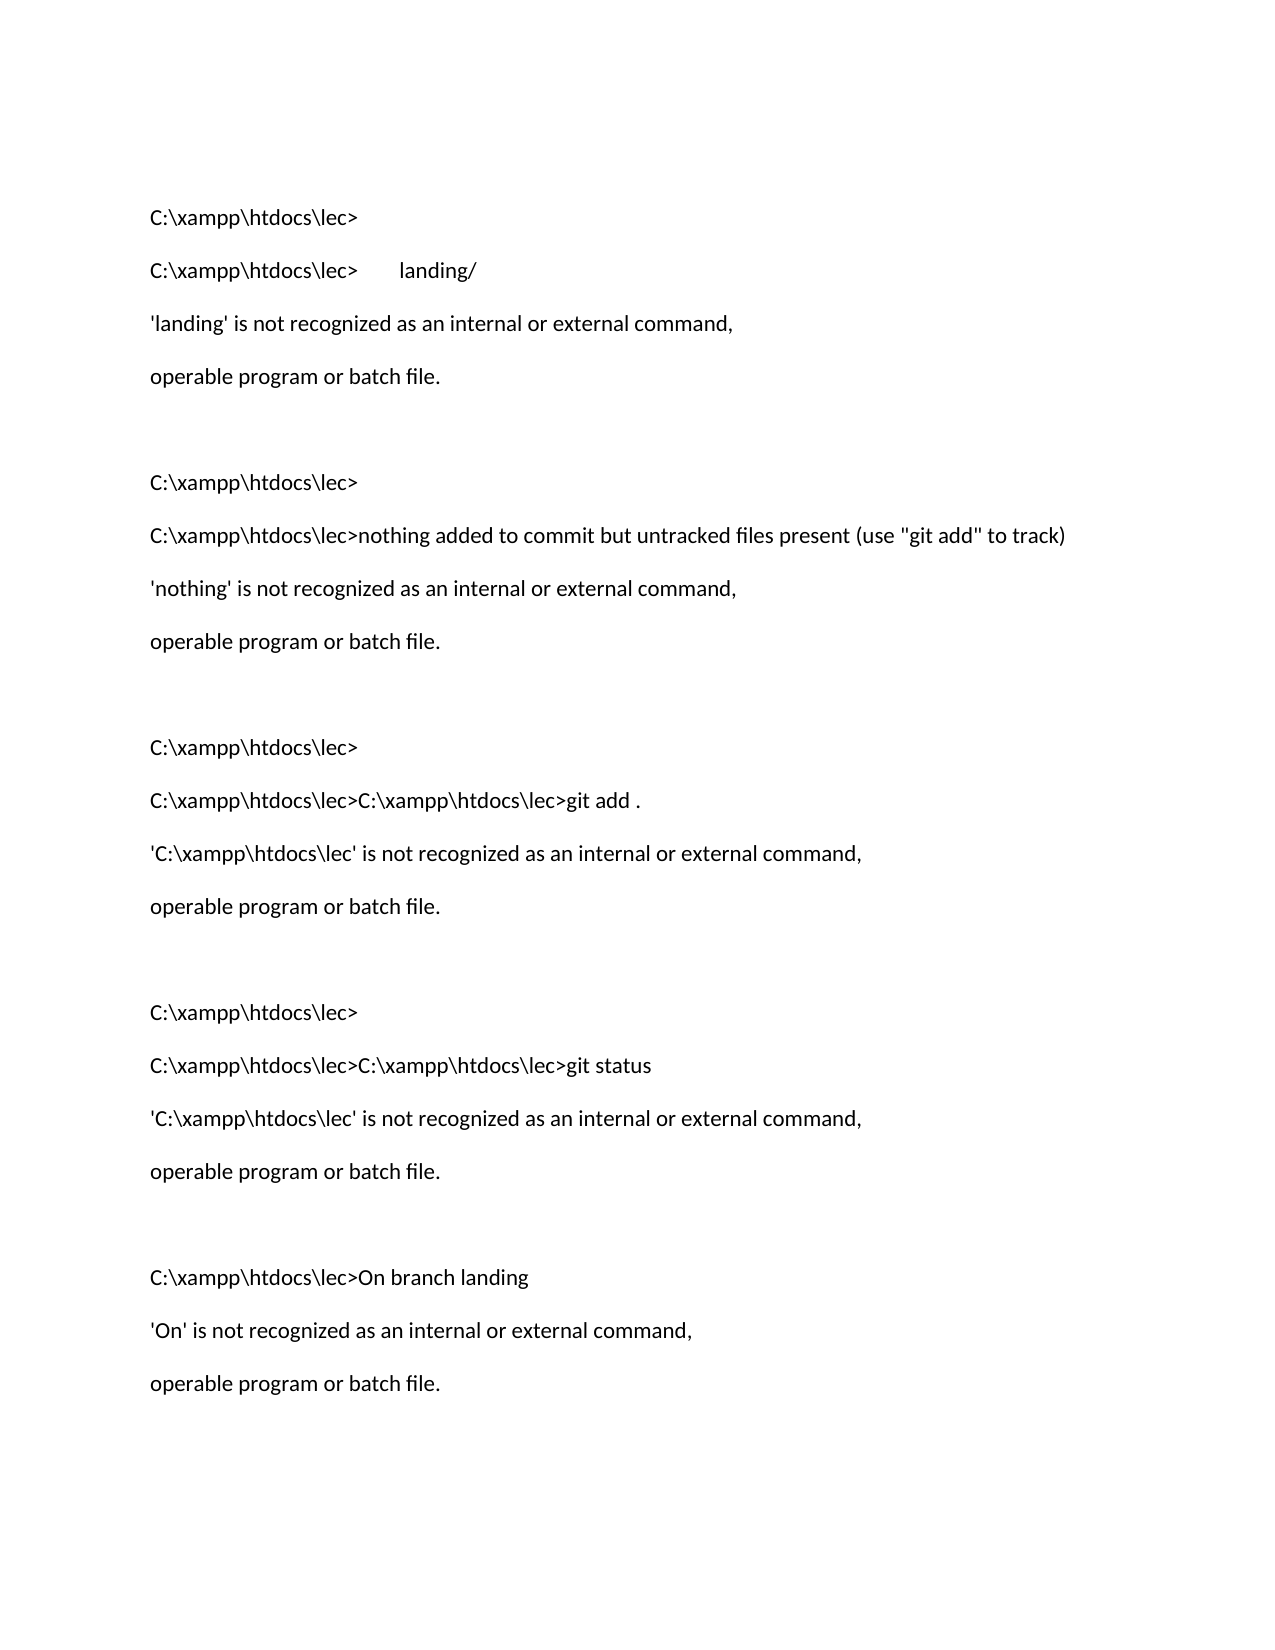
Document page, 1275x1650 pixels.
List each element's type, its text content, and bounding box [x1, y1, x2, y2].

text C:\xampp\htdocs\lec>nothing added to commit but untracked files present (use "git add" to track) [150, 521, 1125, 549]
text C:\xampp\htdocs\lec> [150, 468, 1125, 496]
text 'C:\xampp\htdocs\lec' is not recognized as an internal or external command, [150, 1104, 1125, 1132]
text C:\xampp\htdocs\lec>On branch landing [150, 1263, 1125, 1291]
text 'On' is not recognized as an internal or external command, [150, 1316, 1125, 1344]
text C:\xampp\htdocs\lec>C:\xampp\htdocs\lec>git status [150, 1051, 1125, 1079]
text C:\xampp\htdocs\lec> [150, 203, 1125, 231]
text 'landing' is not recognized as an internal or external command, [150, 309, 1125, 337]
text C:\xampp\htdocs\lec>C:\xampp\htdocs\lec>git add . [150, 786, 1125, 814]
text C:\xampp\htdocs\lec> landing/ [150, 256, 1125, 284]
text operable program or batch file. [150, 362, 1125, 390]
text operable program or batch file. [150, 892, 1125, 920]
text C:\xampp\htdocs\lec> [150, 733, 1125, 761]
text operable program or batch file. [150, 627, 1125, 655]
text operable program or batch file. [150, 1157, 1125, 1185]
text 'C:\xampp\htdocs\lec' is not recognized as an internal or external command, [150, 839, 1125, 867]
text operable program or batch file. [150, 1369, 1125, 1397]
text C:\xampp\htdocs\lec> [150, 998, 1125, 1026]
text 'nothing' is not recognized as an internal or external command, [150, 574, 1125, 602]
